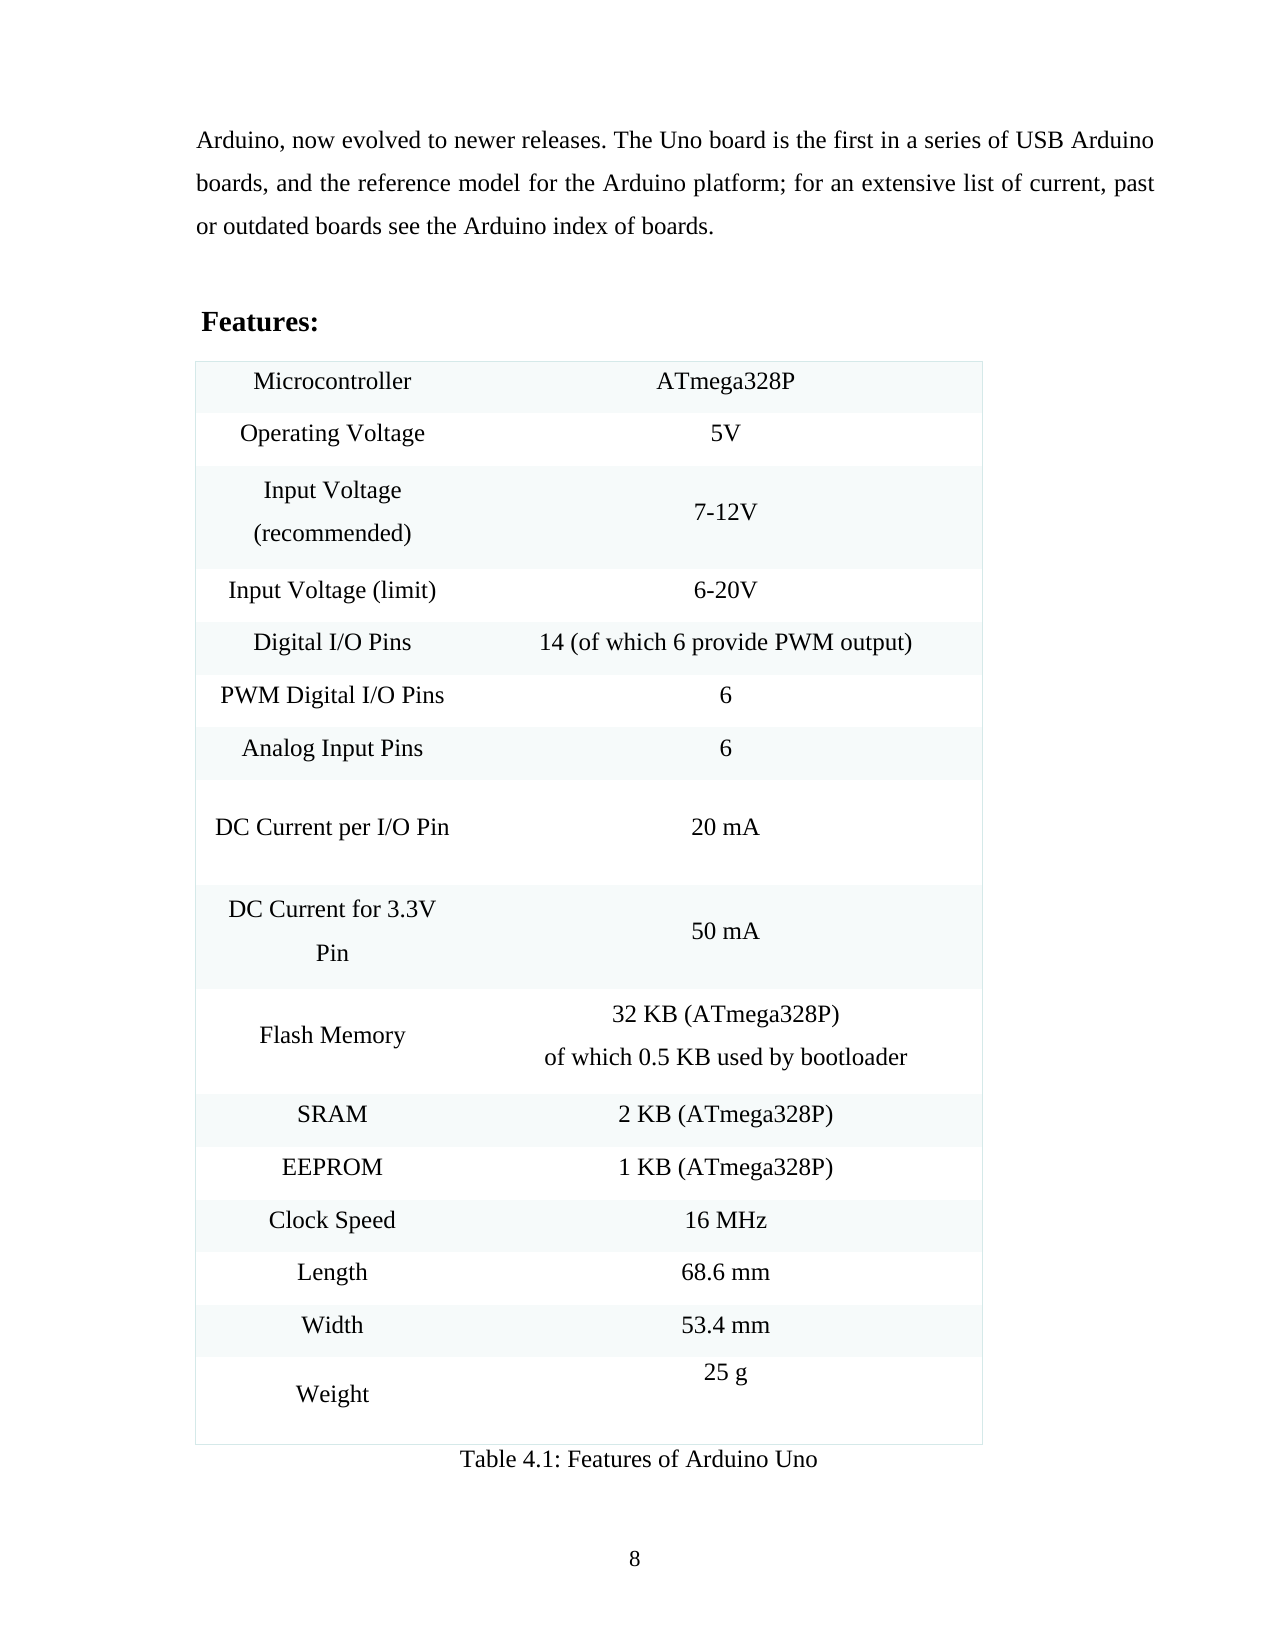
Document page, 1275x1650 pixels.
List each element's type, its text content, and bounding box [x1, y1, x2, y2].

text Features: [121, 304, 1156, 337]
table_cell DC Current for 3.3V Pin [196, 885, 513, 989]
table_header ATmega328P [513, 362, 982, 413]
table_cell PWM Digital I/O Pins [196, 675, 513, 727]
table_cell SRAM [196, 1094, 513, 1147]
table_header Microcontroller [196, 362, 513, 413]
table_cell Input Voltage (recommended) [196, 466, 513, 569]
table_cell Width [196, 1305, 513, 1357]
table_cell Input Voltage (limit) [196, 570, 513, 622]
table_cell 53.4 mm [513, 1305, 982, 1357]
table_cell DC Current per I/O Pin [196, 780, 513, 885]
table_cell Digital I/O Pins [196, 622, 513, 675]
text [196, 125, 1156, 240]
table_cell 6 [513, 727, 982, 780]
table_cell 7-12V [513, 466, 982, 569]
table_cell Analog Input Pins [196, 727, 513, 780]
table_cell 16 MHz [513, 1200, 982, 1252]
table_cell 2 KB (ATmega328P) [513, 1094, 982, 1147]
table_cell 20 mA [513, 780, 982, 885]
table_cell Operating Voltage [196, 413, 513, 466]
table_cell EEPROM [196, 1147, 513, 1199]
table_cell 68.6 mm [513, 1252, 982, 1305]
table_cell Length [196, 1252, 513, 1305]
table_cell 6 [513, 675, 982, 727]
table_cell 5V [513, 413, 982, 466]
table_cell 50 mA [513, 885, 982, 989]
table_cell Clock Speed [196, 1200, 513, 1252]
table_cell Weight [196, 1357, 513, 1443]
table_cell Flash Memory [196, 989, 513, 1094]
table_cell 32 KB (ATmega328P) of which 0.5 KB used by bootloader [513, 989, 982, 1094]
table_cell 14 (of which 6 provide PWM output) [513, 622, 982, 675]
table_cell 6-20V [513, 570, 982, 622]
text Table 4.1: Features of Arduino Uno [121, 1444, 1156, 1473]
table_cell 1 KB (ATmega328P) [513, 1147, 982, 1199]
table_cell 25 g [513, 1357, 982, 1443]
